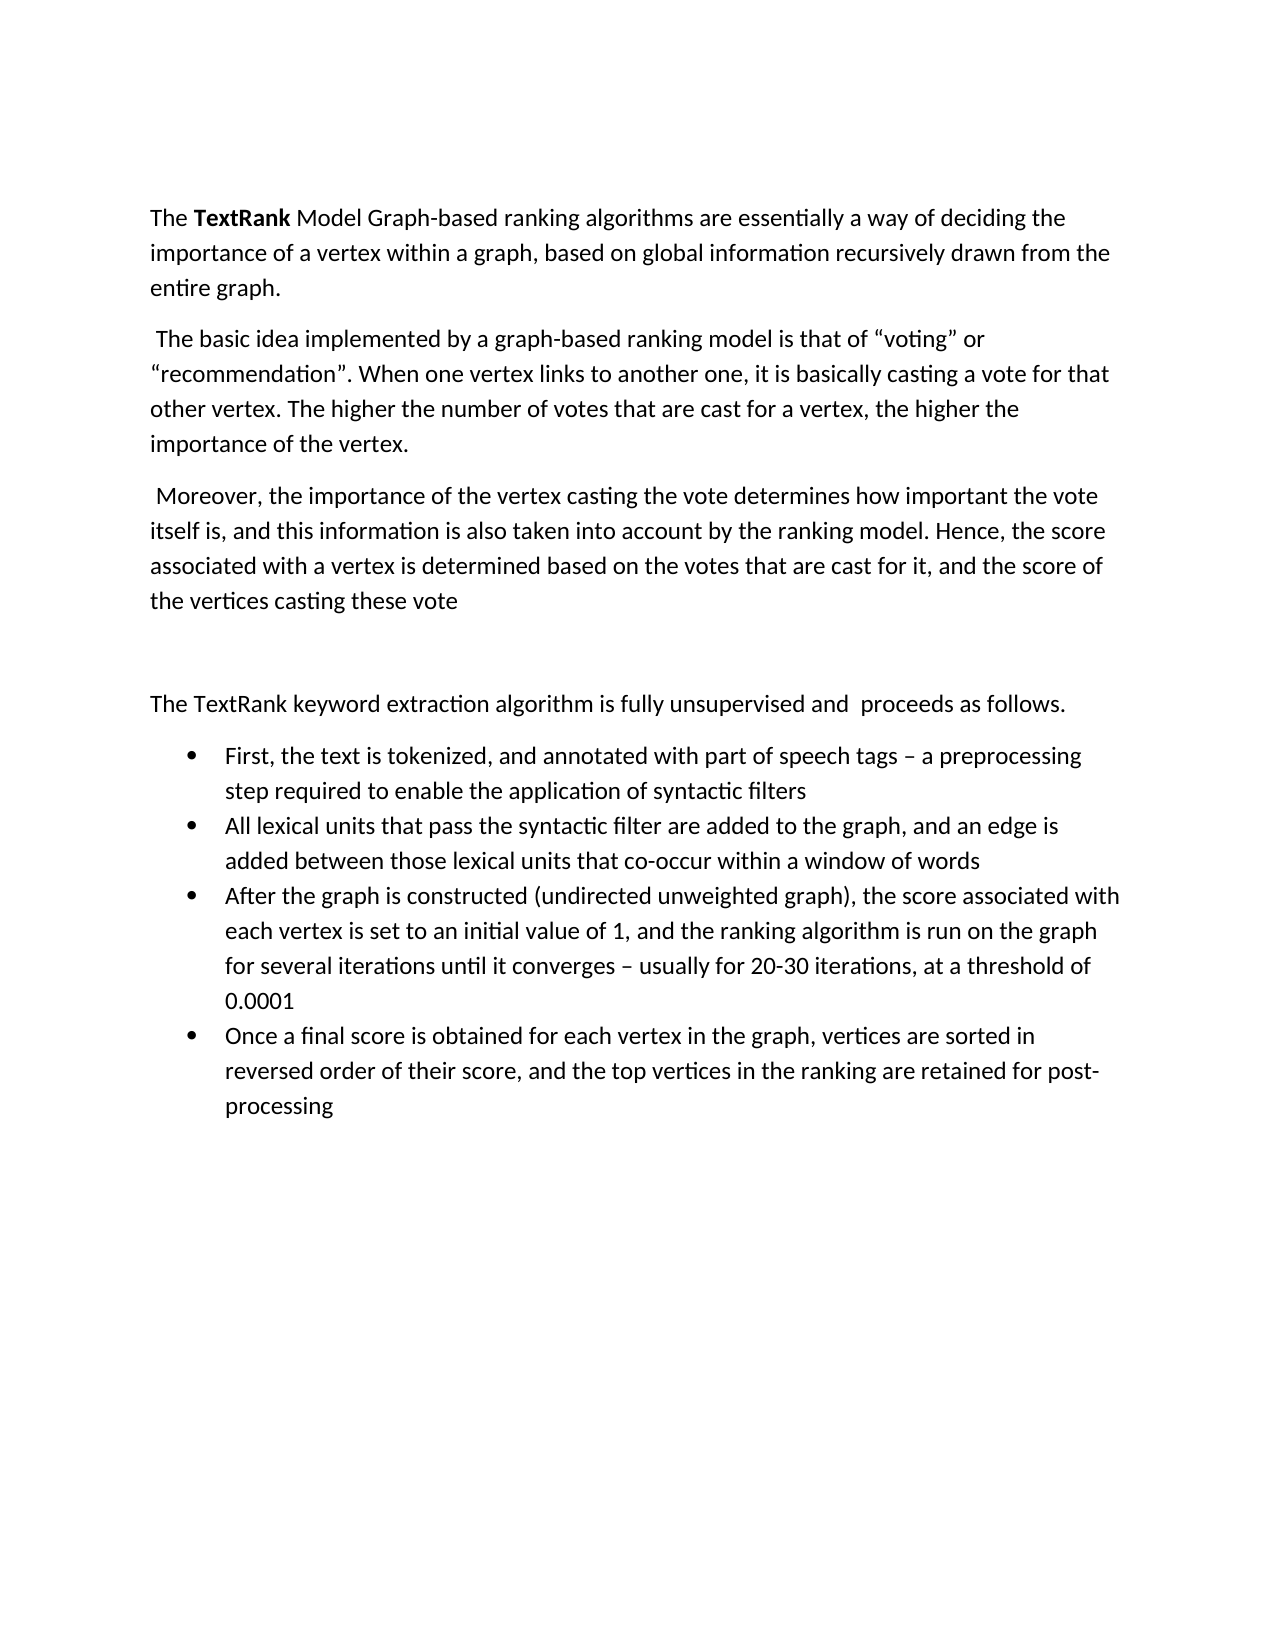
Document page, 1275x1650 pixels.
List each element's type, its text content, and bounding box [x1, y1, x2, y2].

text The TextRank keyword extraction algorithm is fully unsupervised and proceeds as follows. [150, 688, 1125, 719]
text The TextRank Model Graph-based ranking algorithms are essentially a way of deciding the importance of a vertex within a graph, based on global information recursively drawn from the entire graph. [150, 202, 1125, 302]
list All lexical units that pass the syntactic filter are added to the graph, and an edge is added between those lexical units that co-occur within a window of words [187, 810, 1125, 876]
list Once a final score is obtained for each vertex in the graph, vertices are sorted in reversed order of their score, and the top vertices in the ranking are retained for post-processing [187, 1020, 1125, 1121]
text Moreover, the importance of the vertex casting the vote determines how important the vote itself is, and this information is also taken into account by the ranking model. Hence, the score associated with a vertex is determined based on the votes that are cast for it, and the score of the vertices casting these vote [150, 480, 1125, 616]
text The basic idea implemented by a graph-based ranking model is that of “voting” or “recommendation”. When one vertex links to another one, it is basically casting a vote for that other vertex. The higher the number of votes that are cast for a vertex, the higher the importance of the vertex. [150, 323, 1125, 459]
list After the graph is constructed (undirected unweighted graph), the score associated with each vertex is set to an initial value of 1, and the ranking algorithm is run on the graph for several iterations until it converges – usually for 20-30 iterations, at a threshold of 0.0001 [187, 880, 1125, 1016]
list First, the text is tokenized, and annotated with part of speech tags – a preprocessing step required to enable the application of syntactic filters [187, 740, 1125, 806]
